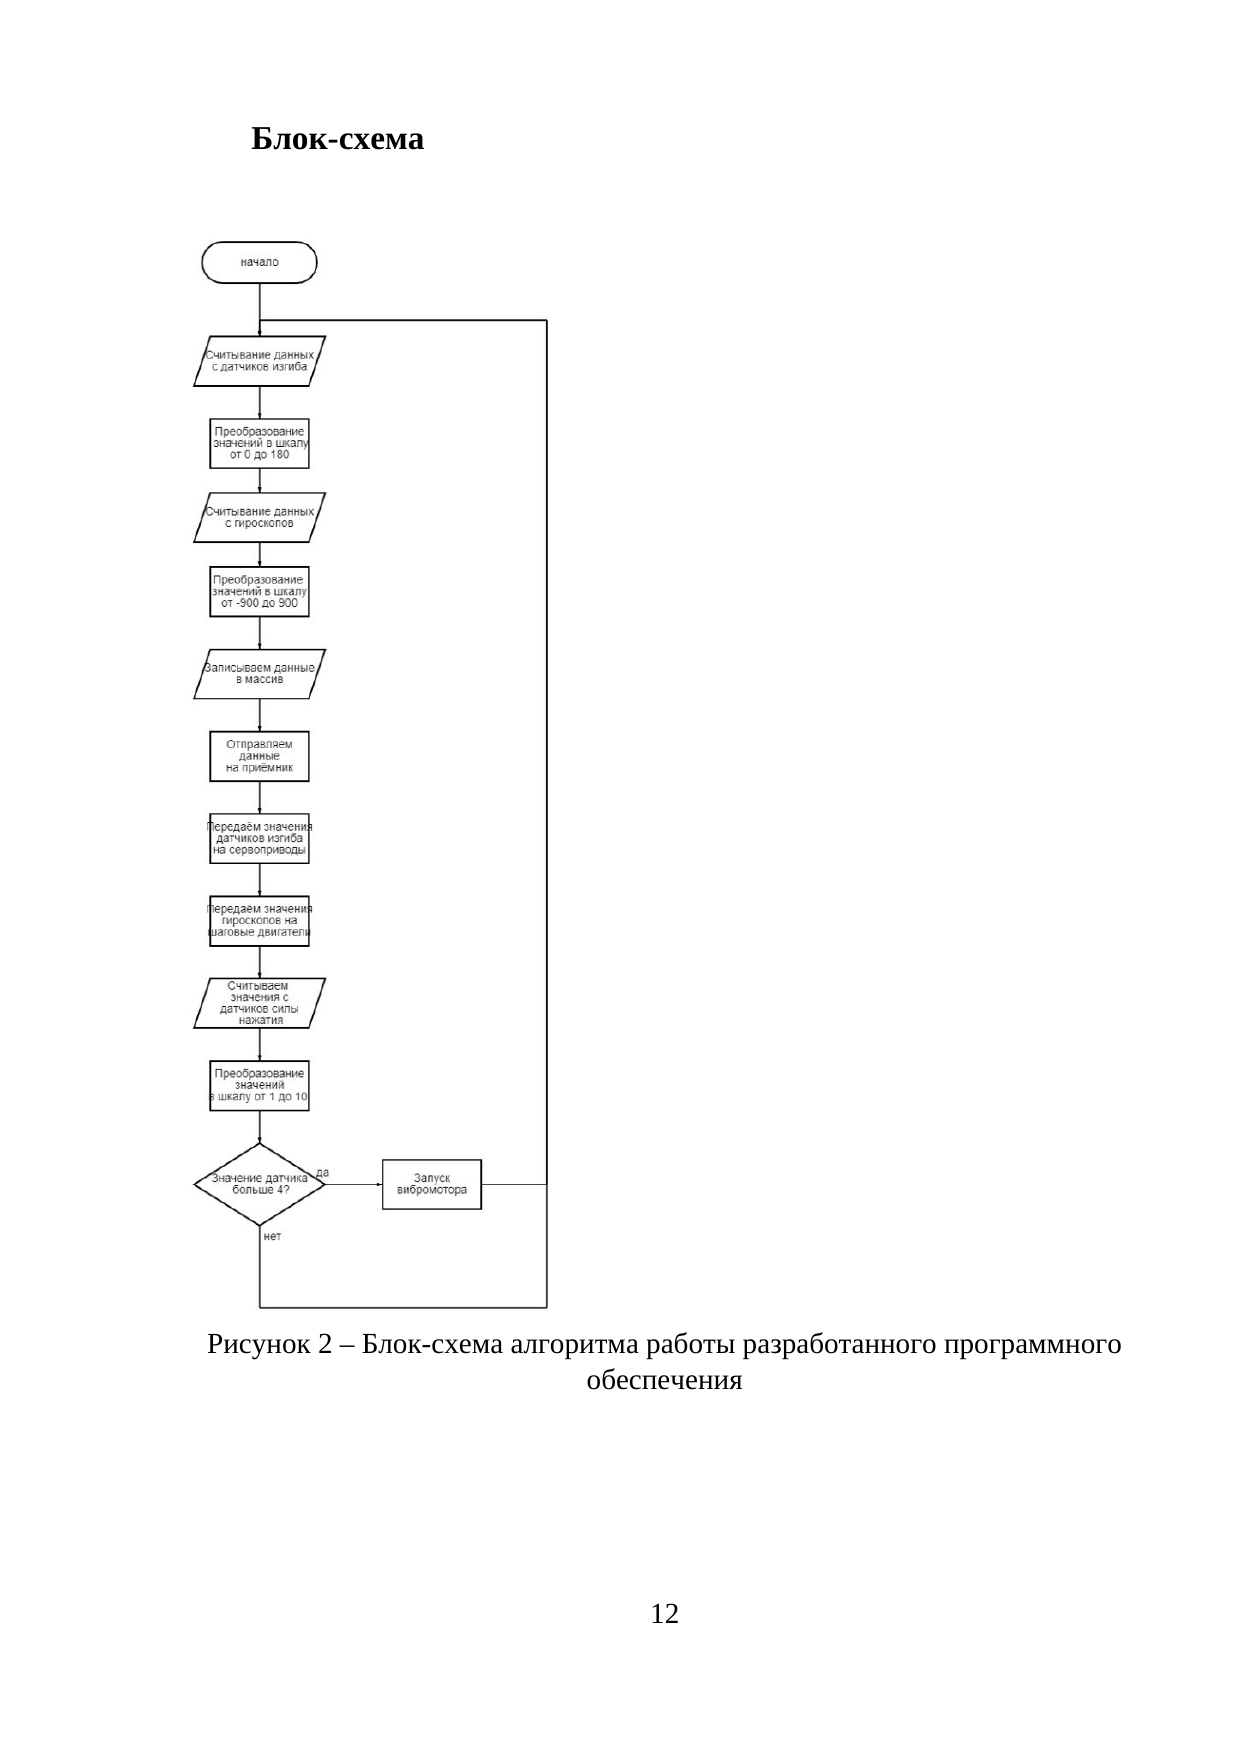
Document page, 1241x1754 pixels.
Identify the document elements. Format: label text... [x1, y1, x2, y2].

subtitle Блок-схема [177, 118, 1152, 156]
text Рисунок 2 – Блок-схема алгоритма работы разработанного программного обеспечения [177, 1326, 1152, 1396]
picture [177, 226, 563, 1324]
